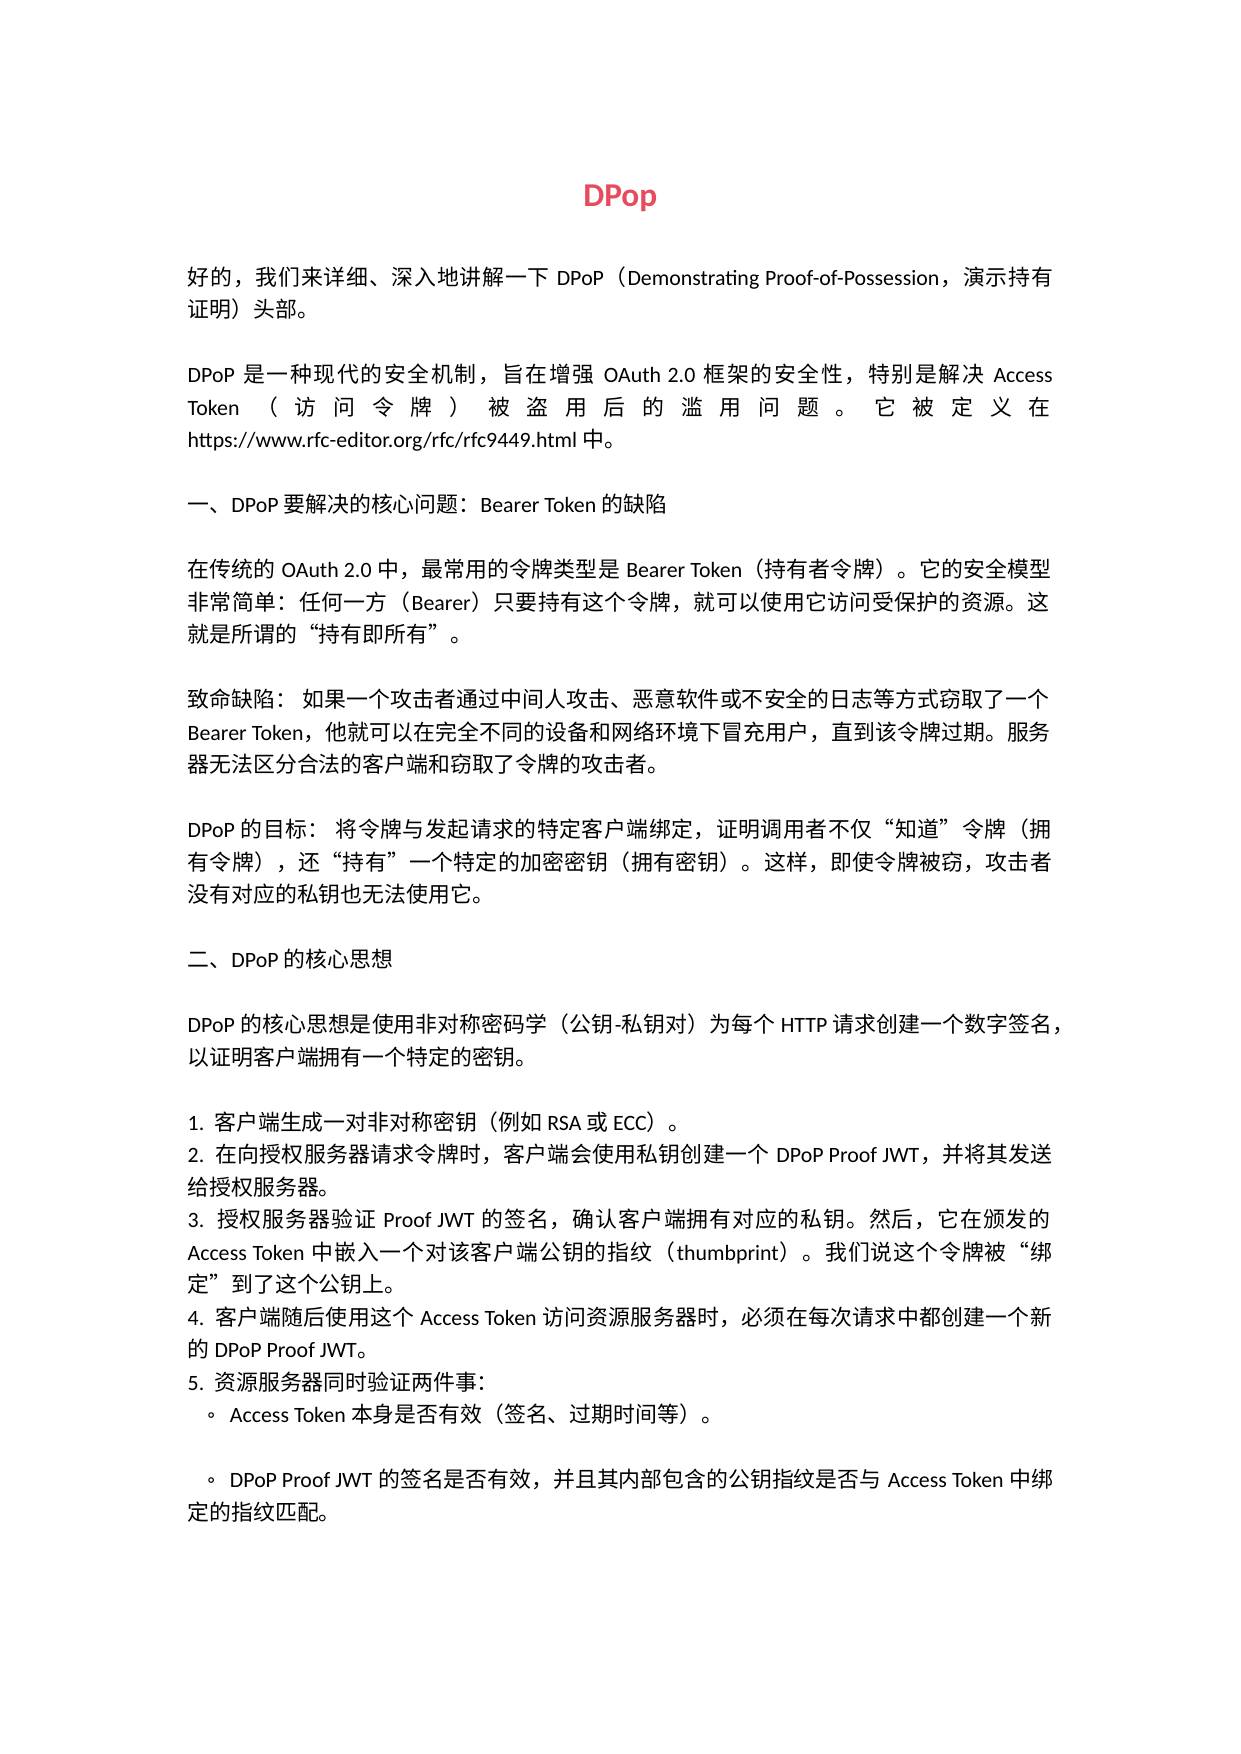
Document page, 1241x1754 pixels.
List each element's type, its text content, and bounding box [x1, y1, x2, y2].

text 3. 授权服务器验证 Proof JWT 的签名，确认客户端拥有对应的私钥。然后，它在颁发的 Access Token 中嵌入一个对该客户端公钥的指纹（thumbprint）。我们说这个令牌被“绑定”到了这个公钥上。 [187, 1202, 1053, 1299]
text DPoP 的目标： 将令牌与发起请求的特定客户端绑定，证明调用者不仅“知道”令牌（拥有令牌），还“持有”一个特定的加密密钥（拥有密钥）。这样，即使令牌被窃，攻击者没有对应的私钥也无法使用它。 [187, 812, 1053, 909]
text 致命缺陷： 如果一个攻击者通过中间人攻击、恶意软件或不安全的日志等方式窃取了一个 Bearer Token，他就可以在完全不同的设备和网络环境下冒充用户，直到该令牌过期。服务器无法区分合法的客户端和窃取了令牌的攻击者。 [187, 682, 1053, 779]
text 2. 在向授权服务器请求令牌时，客户端会使用私钥创建一个 DPoP Proof JWT，并将其发送给授权服务器。 [187, 1137, 1053, 1202]
text 一、DPoP 要解决的核心问题：Bearer Token 的缺陷 [187, 487, 1053, 519]
text ◦ Access Token 本身是否有效（签名、过期时间等）。 [187, 1397, 1053, 1429]
text DPoP 的核心思想是使用非对称密码学（公钥-私钥对）为每个 HTTP 请求创建一个数字签名，以证明客户端拥有一个特定的密钥。 [187, 1007, 1053, 1072]
text 好的，我们来详细、深入地讲解一下 DPoP（Demonstrating Proof-of-Possession，演示持有证明）头部。 [187, 259, 1053, 324]
text ◦ DPoP Proof JWT 的签名是否有效，并且其内部包含的公钥指纹是否与 Access Token 中绑定的指纹匹配。 [187, 1462, 1053, 1527]
text 1. 客户端生成一对非对称密钥（例如 RSA 或 ECC）。 [187, 1104, 1053, 1137]
text 5. 资源服务器同时验证两件事： [187, 1364, 1053, 1397]
text DPop [187, 162, 1053, 227]
text 二、DPoP 的核心思想 [187, 942, 1053, 974]
text DPoP 是一种现代的安全机制，旨在增强 OAuth 2.0 框架的安全性，特别是解决 Access Token（访问令牌）被盗用后的滥用问题。它被定义在 https://www.rfc-editor.org/rfc/rfc9449.html 中。 [187, 357, 1053, 454]
text 4. 客户端随后使用这个 Access Token 访问资源服务器时，必须在每次请求中都创建一个新的 DPoP Proof JWT。 [187, 1299, 1053, 1364]
text 在传统的 OAuth 2.0 中，最常用的令牌类型是 Bearer Token（持有者令牌）。它的安全模型非常简单：任何一方（Bearer）只要持有这个令牌，就可以使用它访问受保护的资源。这就是所谓的“持有即所有”。 [187, 552, 1053, 649]
